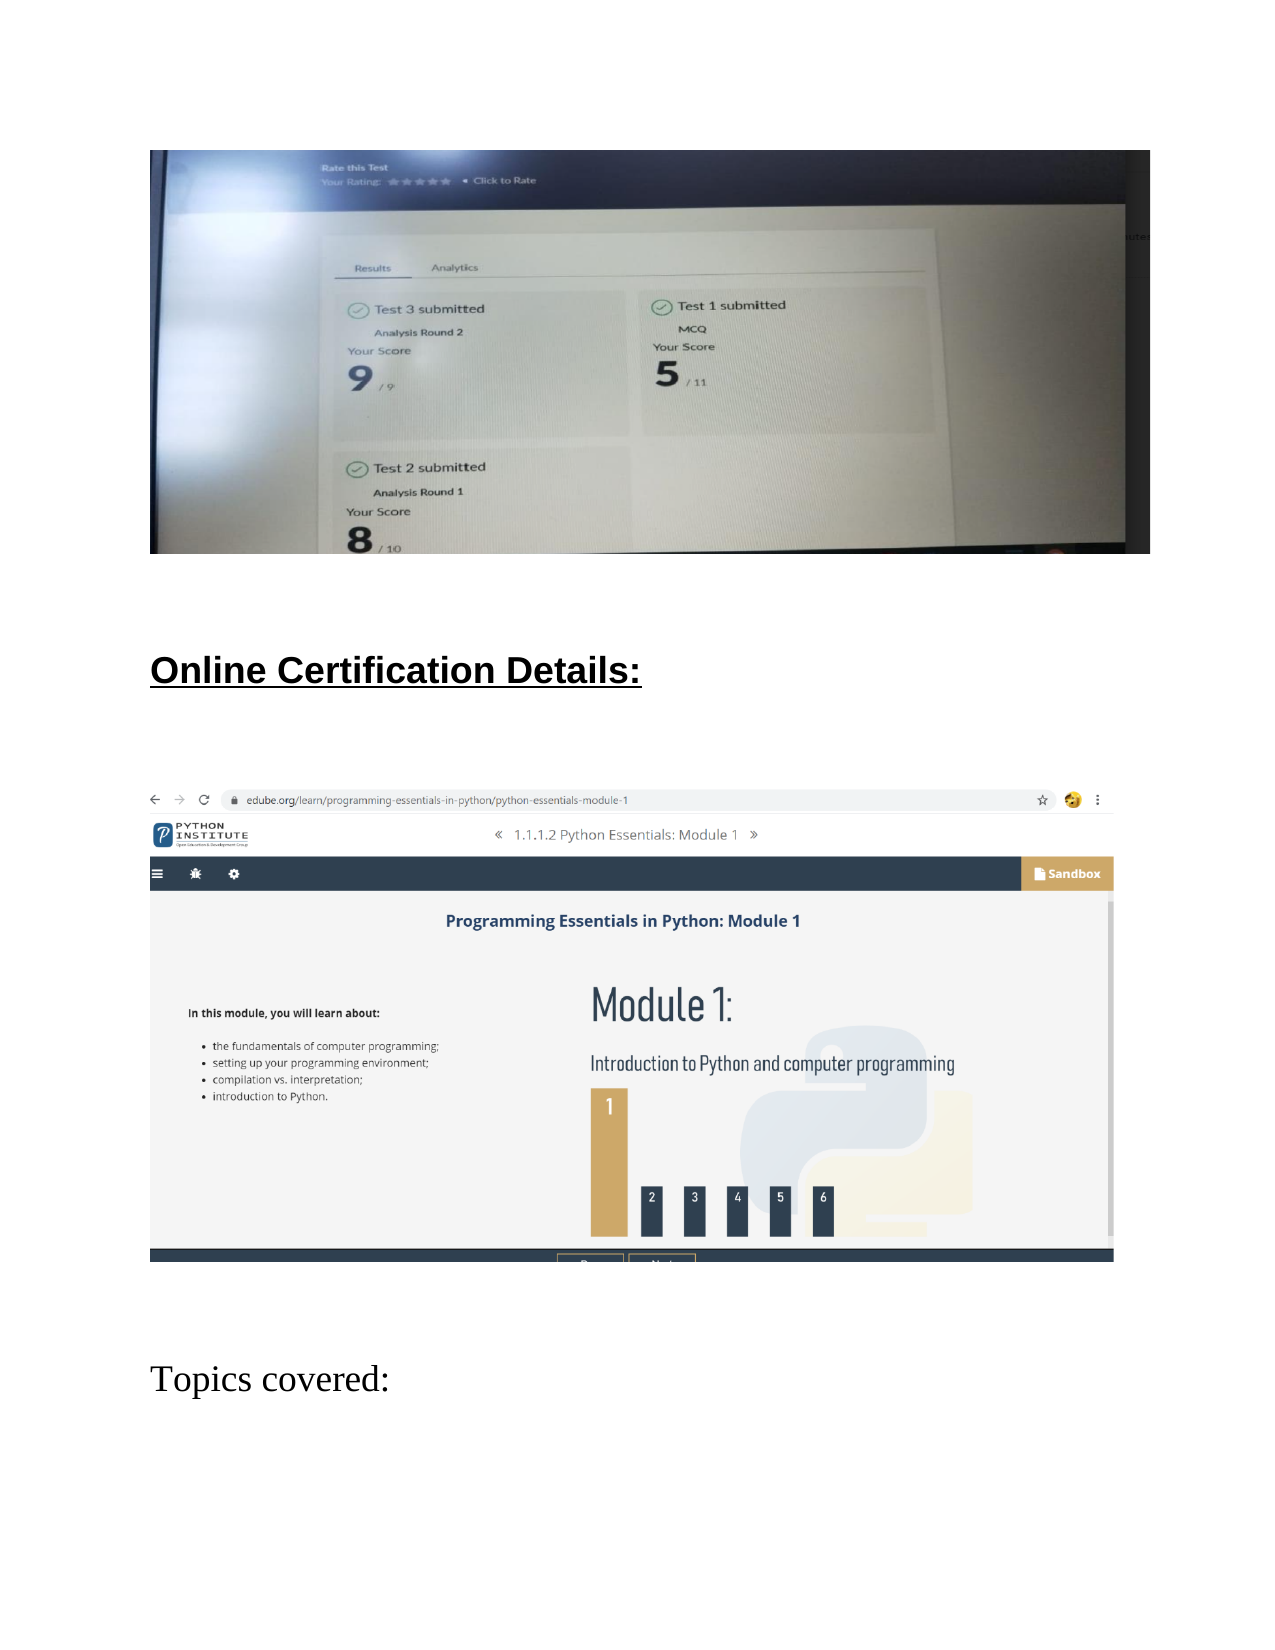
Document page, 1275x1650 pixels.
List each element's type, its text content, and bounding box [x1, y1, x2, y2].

text Online Certification Details: [150, 648, 1125, 692]
text Topics covered: [150, 1357, 1125, 1400]
picture [150, 789, 1114, 1262]
picture [150, 150, 1150, 554]
